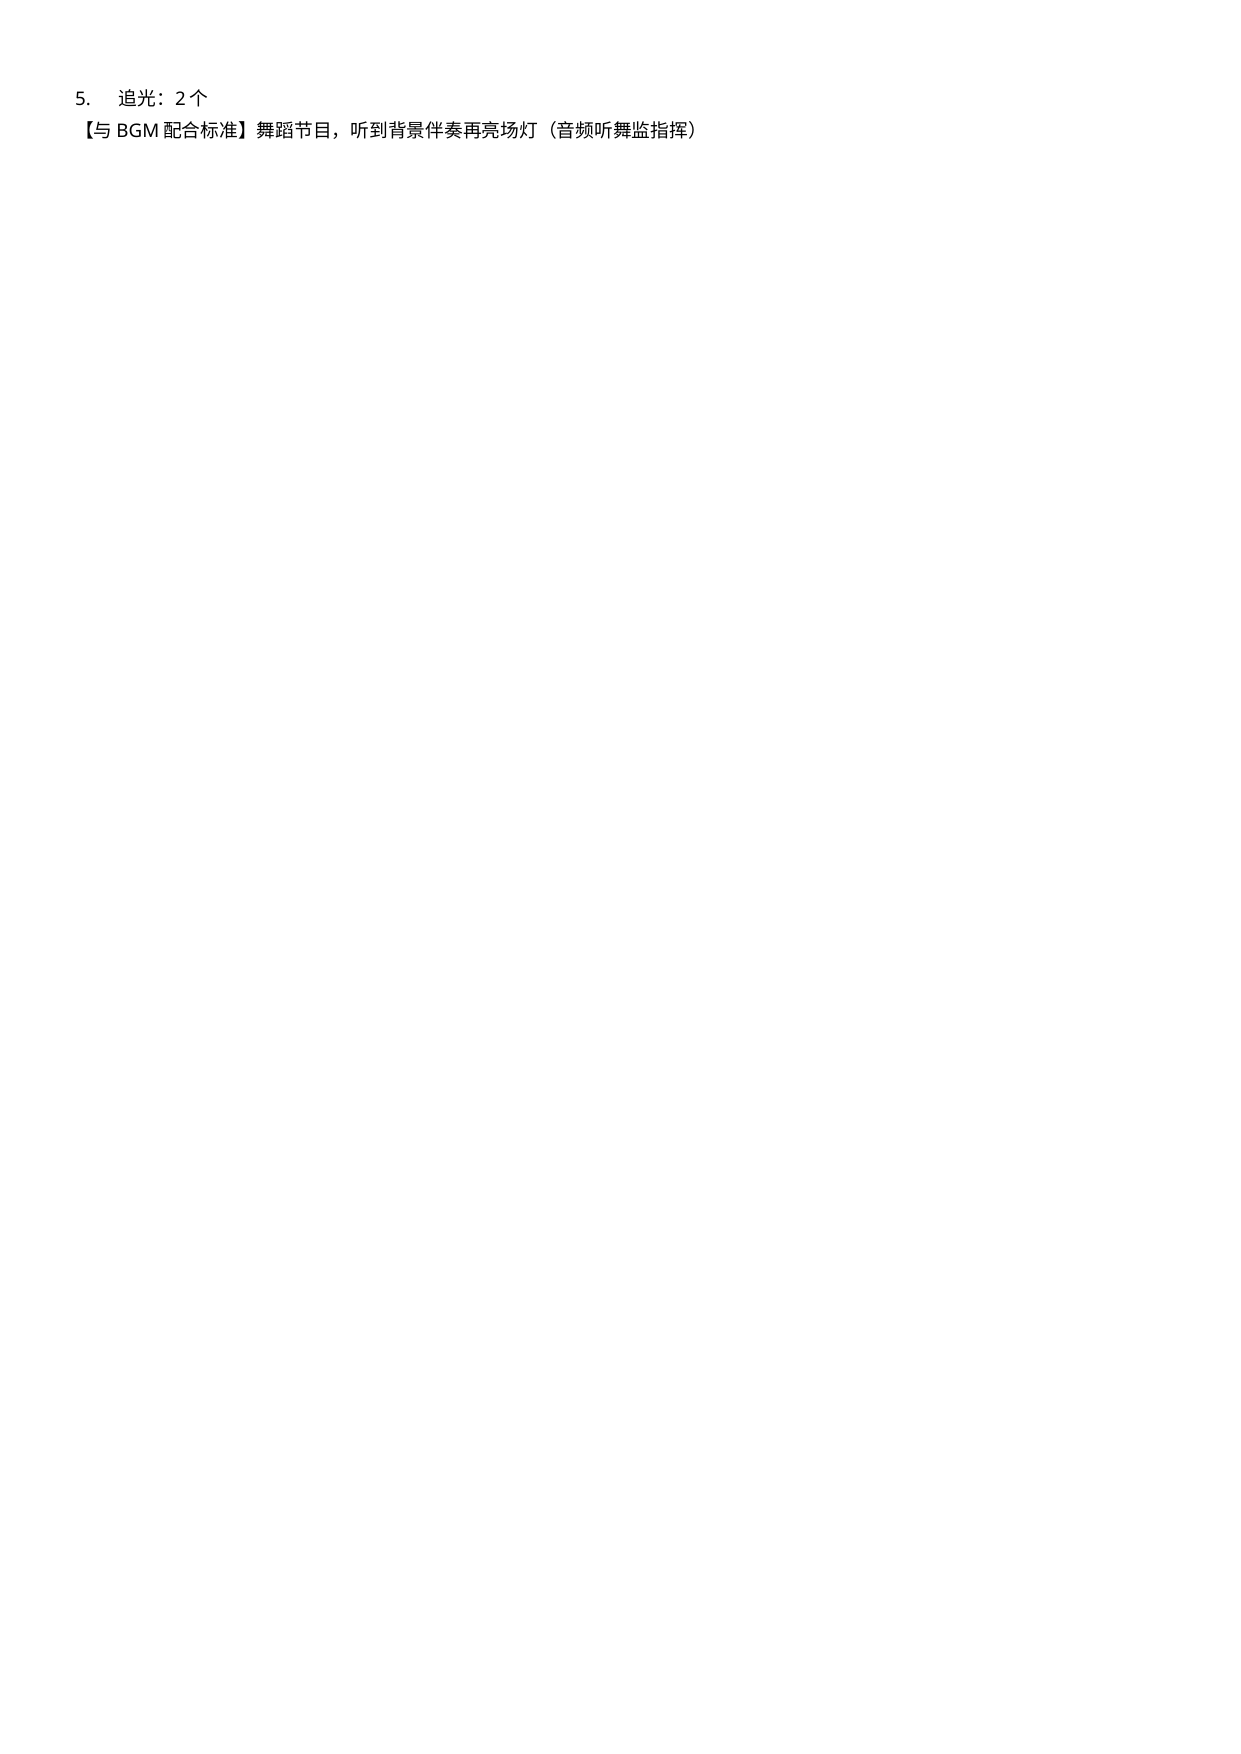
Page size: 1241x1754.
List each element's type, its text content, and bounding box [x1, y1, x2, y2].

list 追光：2个 [75, 81, 1165, 113]
text 【与BGM配合标准】舞蹈节目，听到背景伴奏再亮场灯（音频听舞监指挥） [75, 113, 1165, 146]
